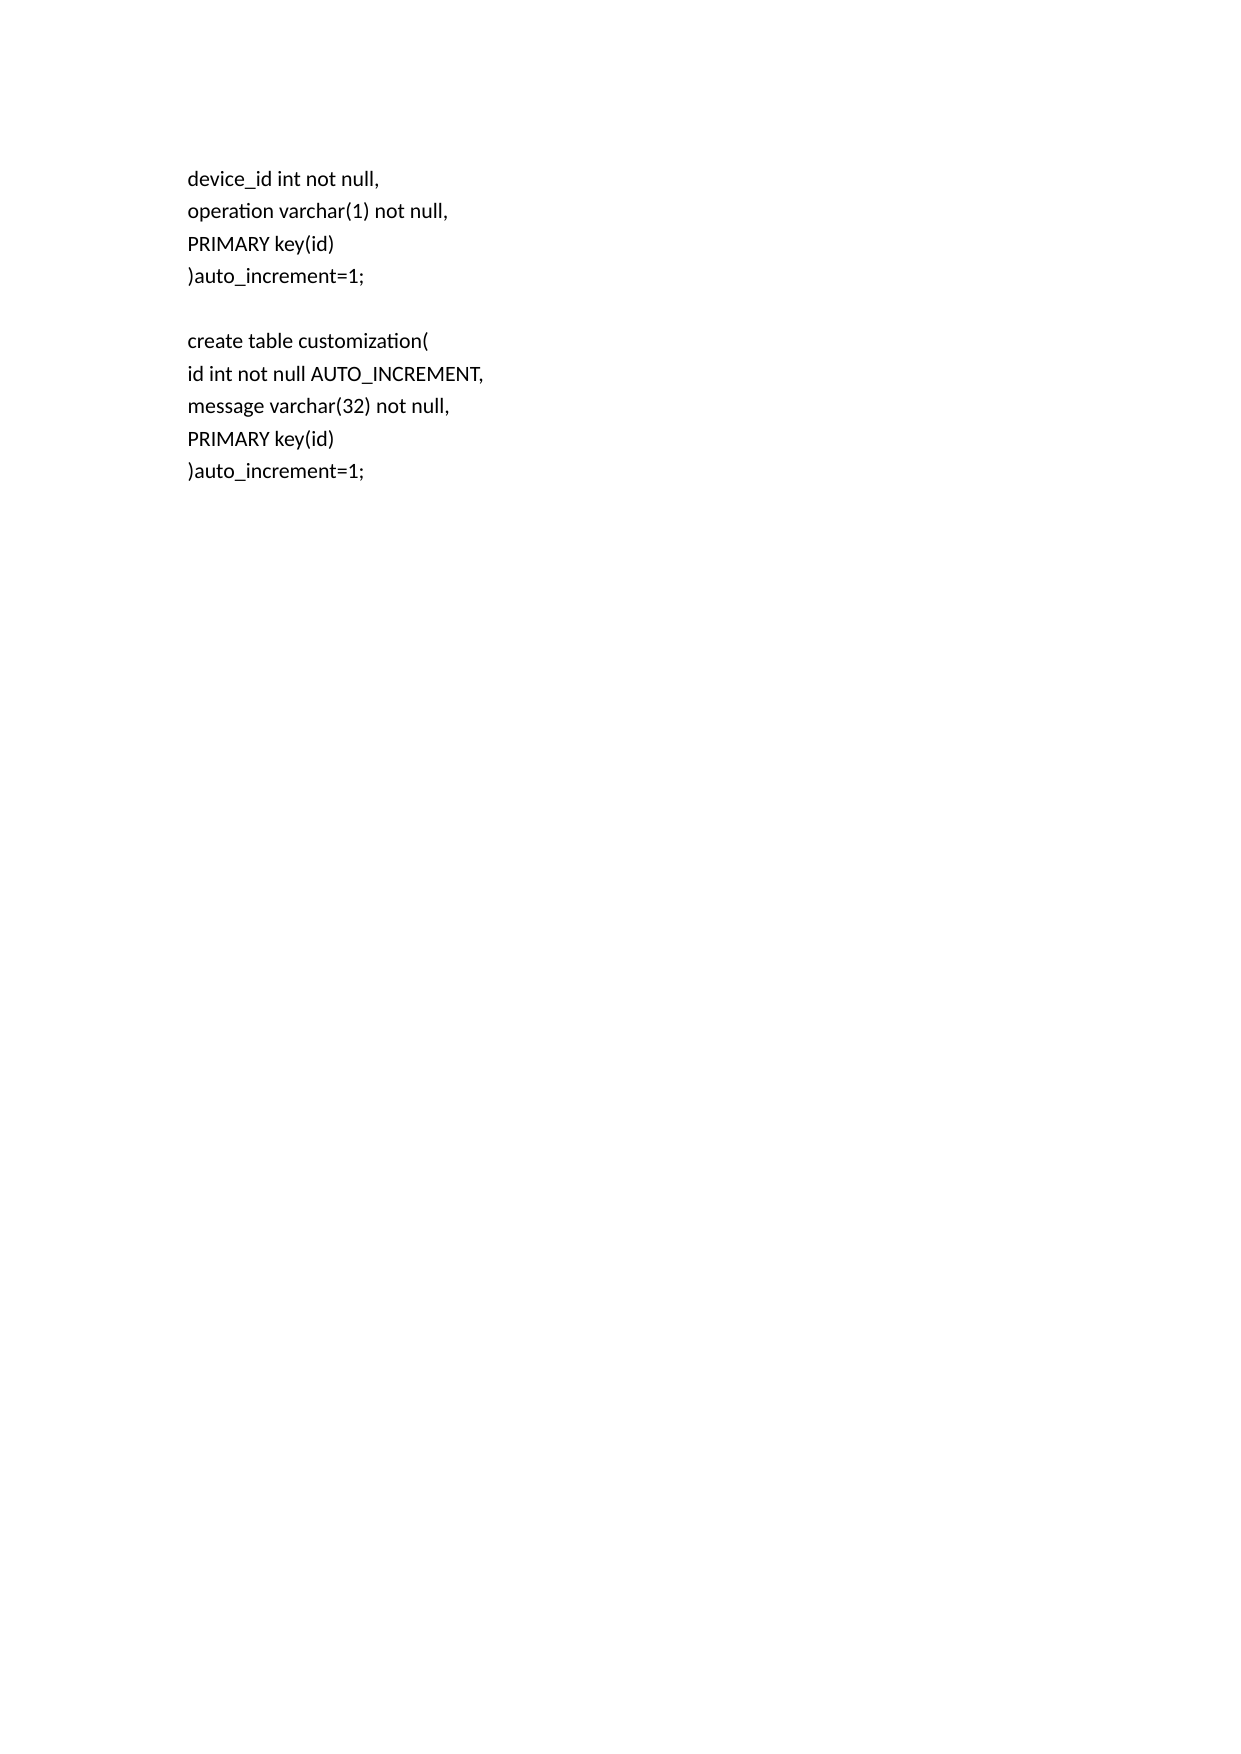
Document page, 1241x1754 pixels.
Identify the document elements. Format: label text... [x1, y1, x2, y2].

text )auto_increment=1; [187, 259, 1053, 292]
text operation varchar(1) not null, [187, 194, 1053, 227]
text device_id int not null, [187, 162, 1053, 194]
text create table customization( [187, 324, 1053, 357]
text message varchar(32) not null, [187, 389, 1053, 422]
text PRIMARY key(id) [187, 227, 1053, 259]
text id int not null AUTO_INCREMENT, [187, 357, 1053, 389]
text )auto_increment=1; [187, 454, 1053, 487]
text PRIMARY key(id) [187, 422, 1053, 454]
